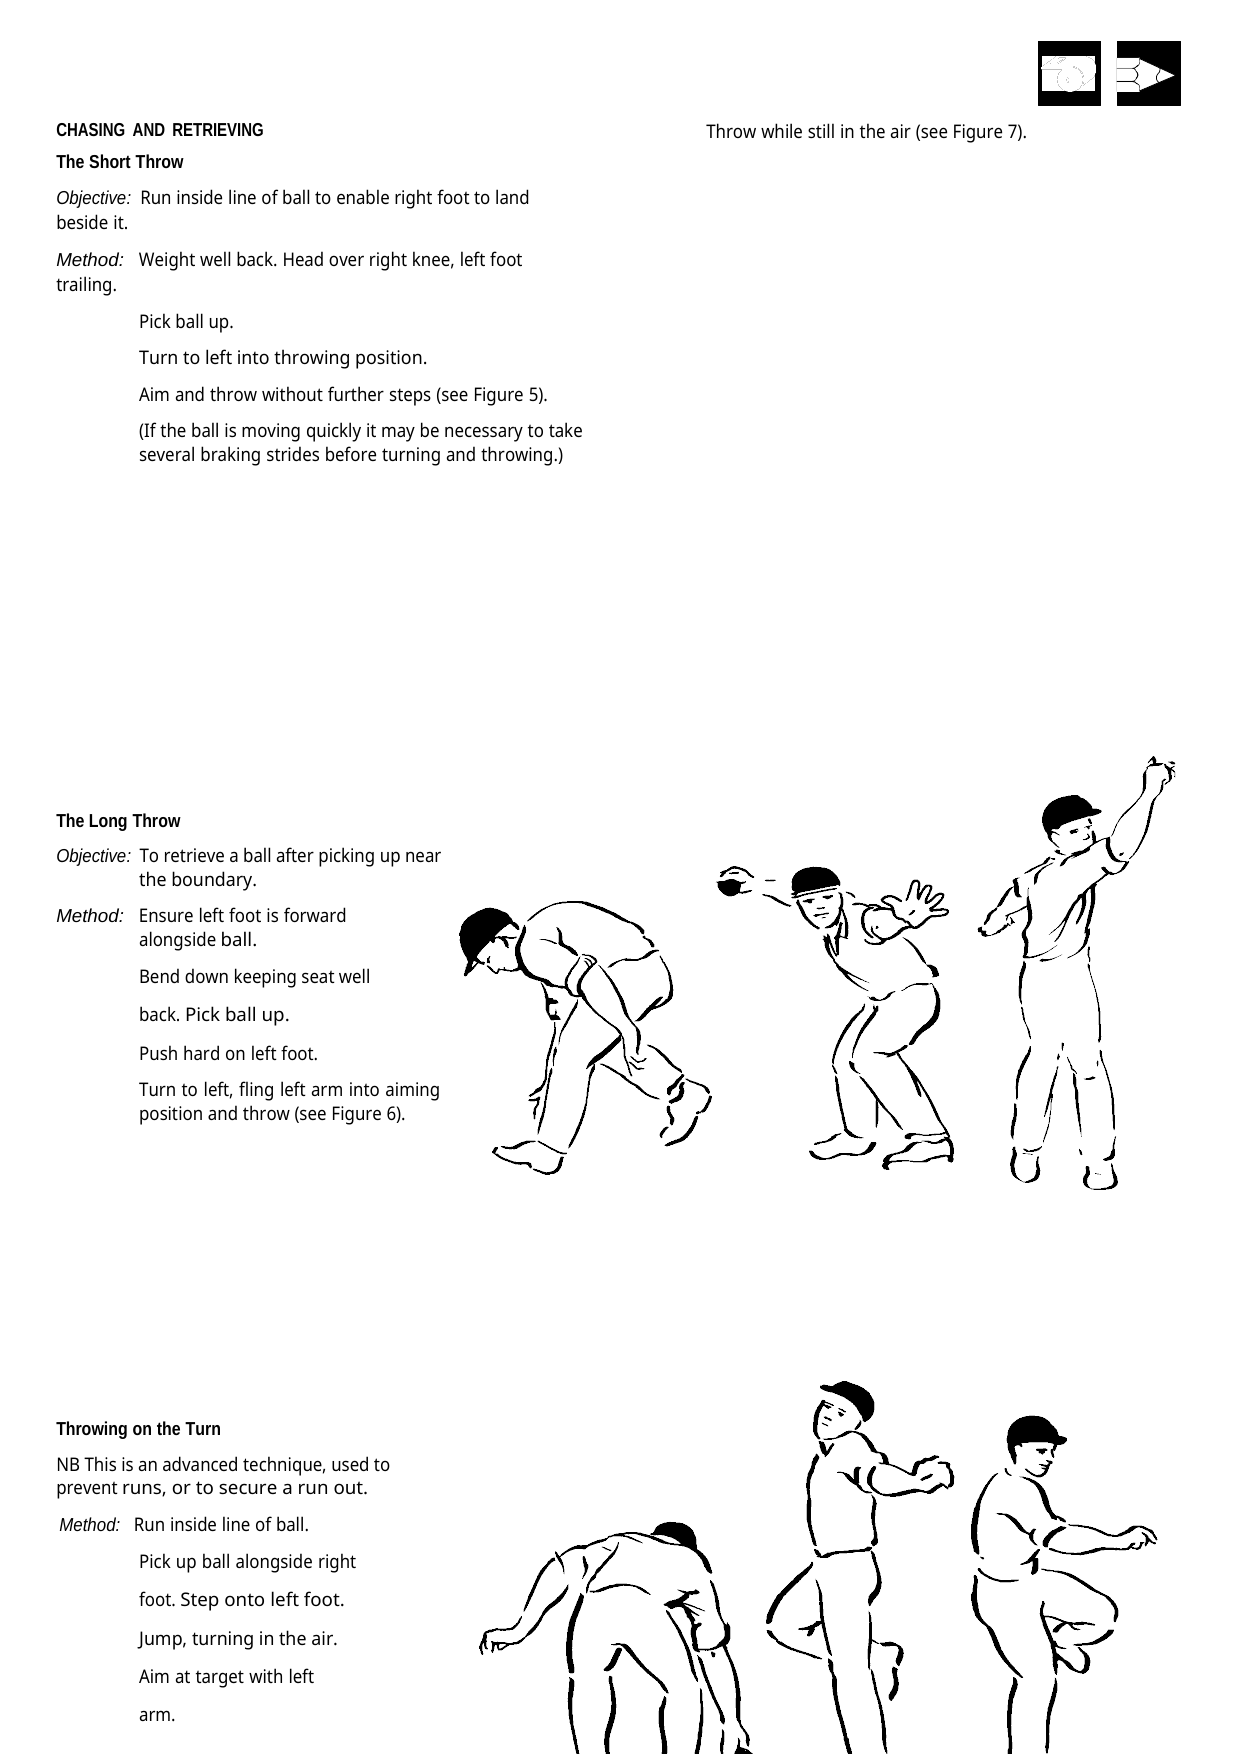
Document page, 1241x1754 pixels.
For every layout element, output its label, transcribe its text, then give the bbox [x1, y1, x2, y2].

text Aim and throw without further steps (see Figure 5). [139, 381, 583, 407]
subtitle CHASING AND RETRIEVING [56, 119, 583, 140]
text Throw while still in the air (see Figure 7). [706, 119, 1192, 144]
text Turn to left into throwing position. [139, 345, 583, 370]
text Turn to left, fling left arm into aiming position and throw (see Figure 6). [139, 1077, 444, 1126]
picture [479, 1381, 1158, 1754]
picture [1041, 56, 1096, 92]
text Method: Run inside line of ball. [59, 1511, 583, 1537]
text (If the ball is moving quickly it may be necessary to take several braking strides before turning and throwing.) [139, 419, 583, 467]
picture [459, 756, 1176, 1190]
text NB This is an advanced technique, used to prevent runs, or to secure a run out. [56, 1452, 444, 1500]
subtitle Throwing on the Turn [56, 1418, 583, 1440]
text Jump, turning in the air. Aim at target with left arm. [139, 1625, 341, 1727]
text Push hard on left foot. [139, 1040, 459, 1066]
subtitle The Long Throw [56, 809, 459, 831]
text Method: Ensure left foot is forward alongside ball. [56, 903, 412, 952]
text Method: Weight well back. Head over right knee, left foot trailing. [56, 246, 583, 297]
picture [1116, 57, 1140, 92]
subtitle The Short Throw [56, 151, 583, 173]
text Pick ball up. [139, 308, 583, 333]
text Bend down keeping seat well back. Pick ball up. [139, 963, 402, 1027]
text Objective: To retrieve a ball after picking up near the boundary. [56, 843, 444, 892]
text Objective: Run inside line of ball to enable right foot to land beside it. [56, 184, 583, 235]
text Pick up ball alongside right foot. Step onto left foot. [139, 1548, 384, 1612]
